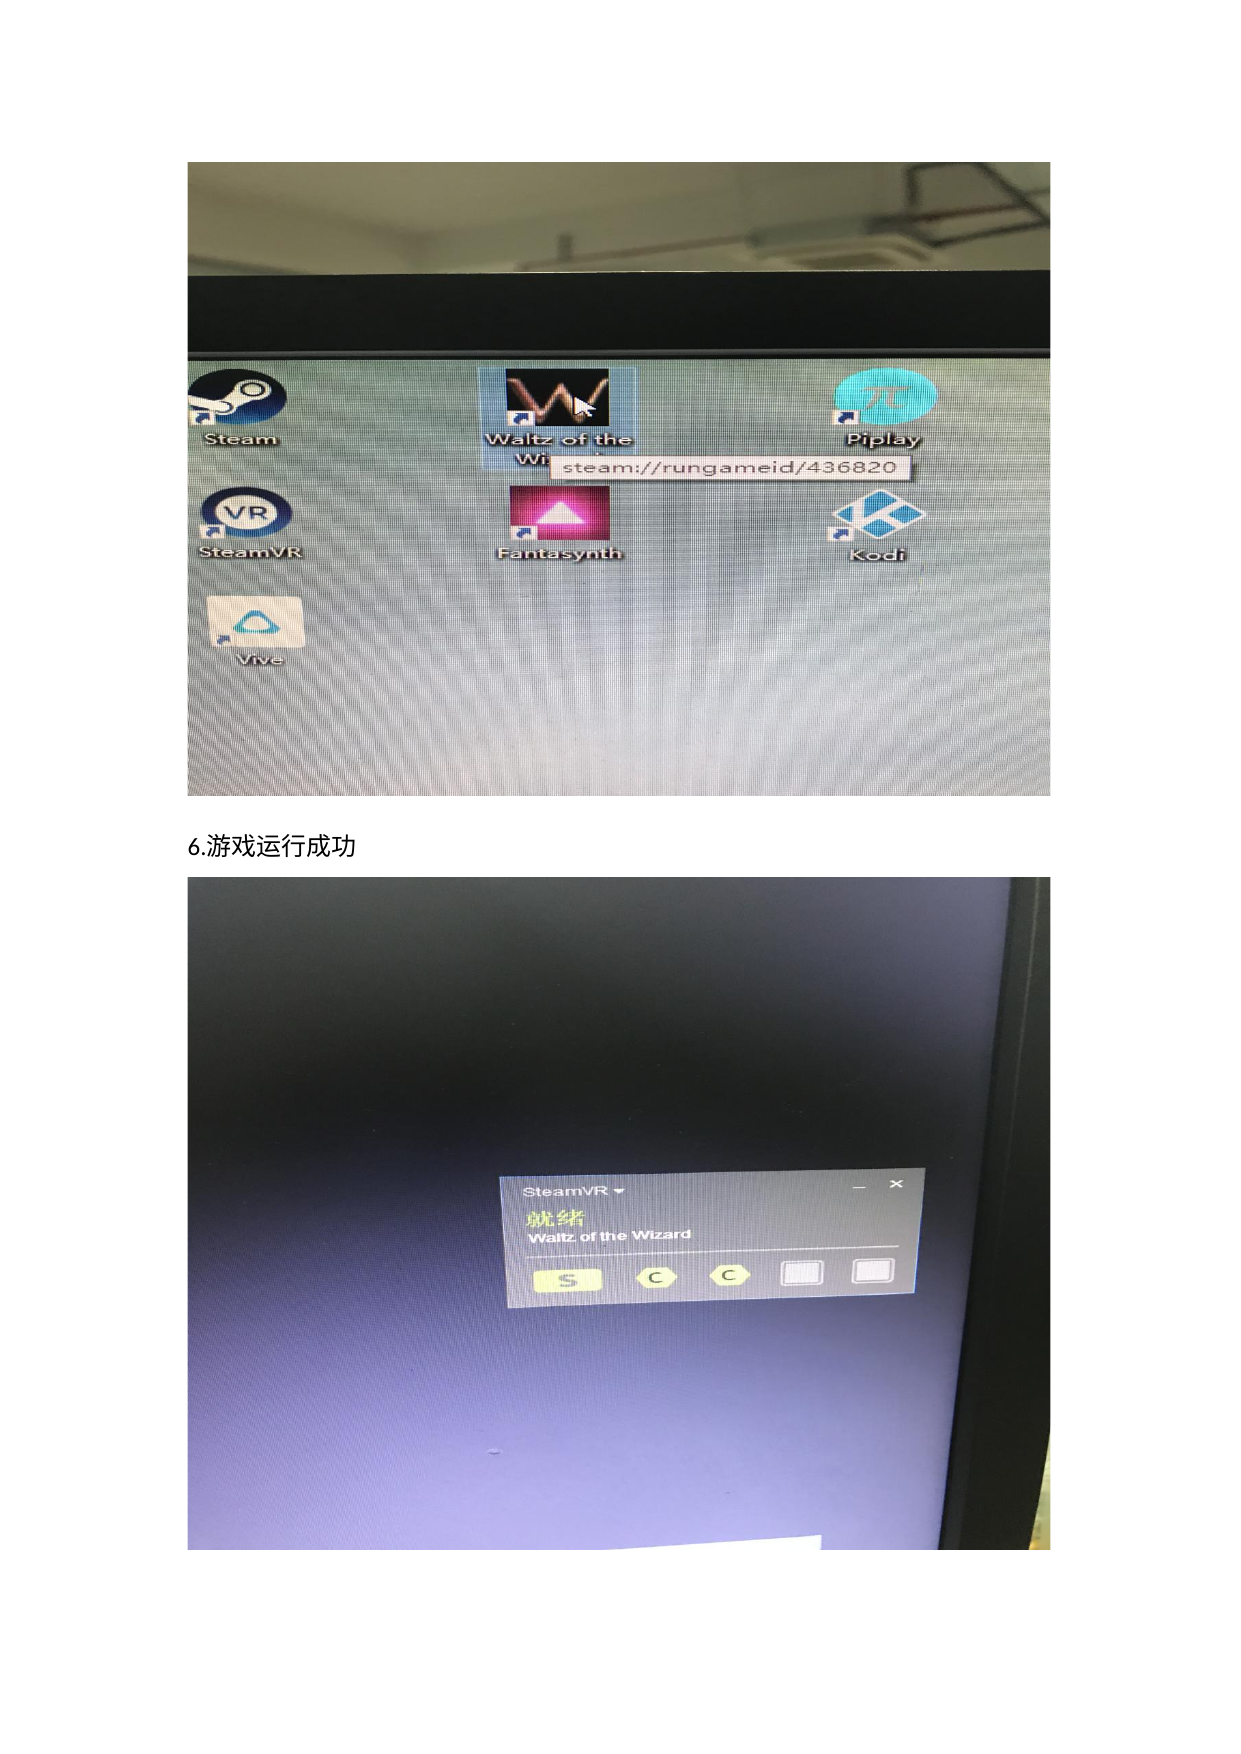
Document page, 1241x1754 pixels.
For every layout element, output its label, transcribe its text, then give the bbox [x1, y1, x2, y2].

text 6.游戏运行成功 [187, 812, 1053, 877]
picture [187, 162, 1051, 796]
picture [187, 877, 1051, 1550]
